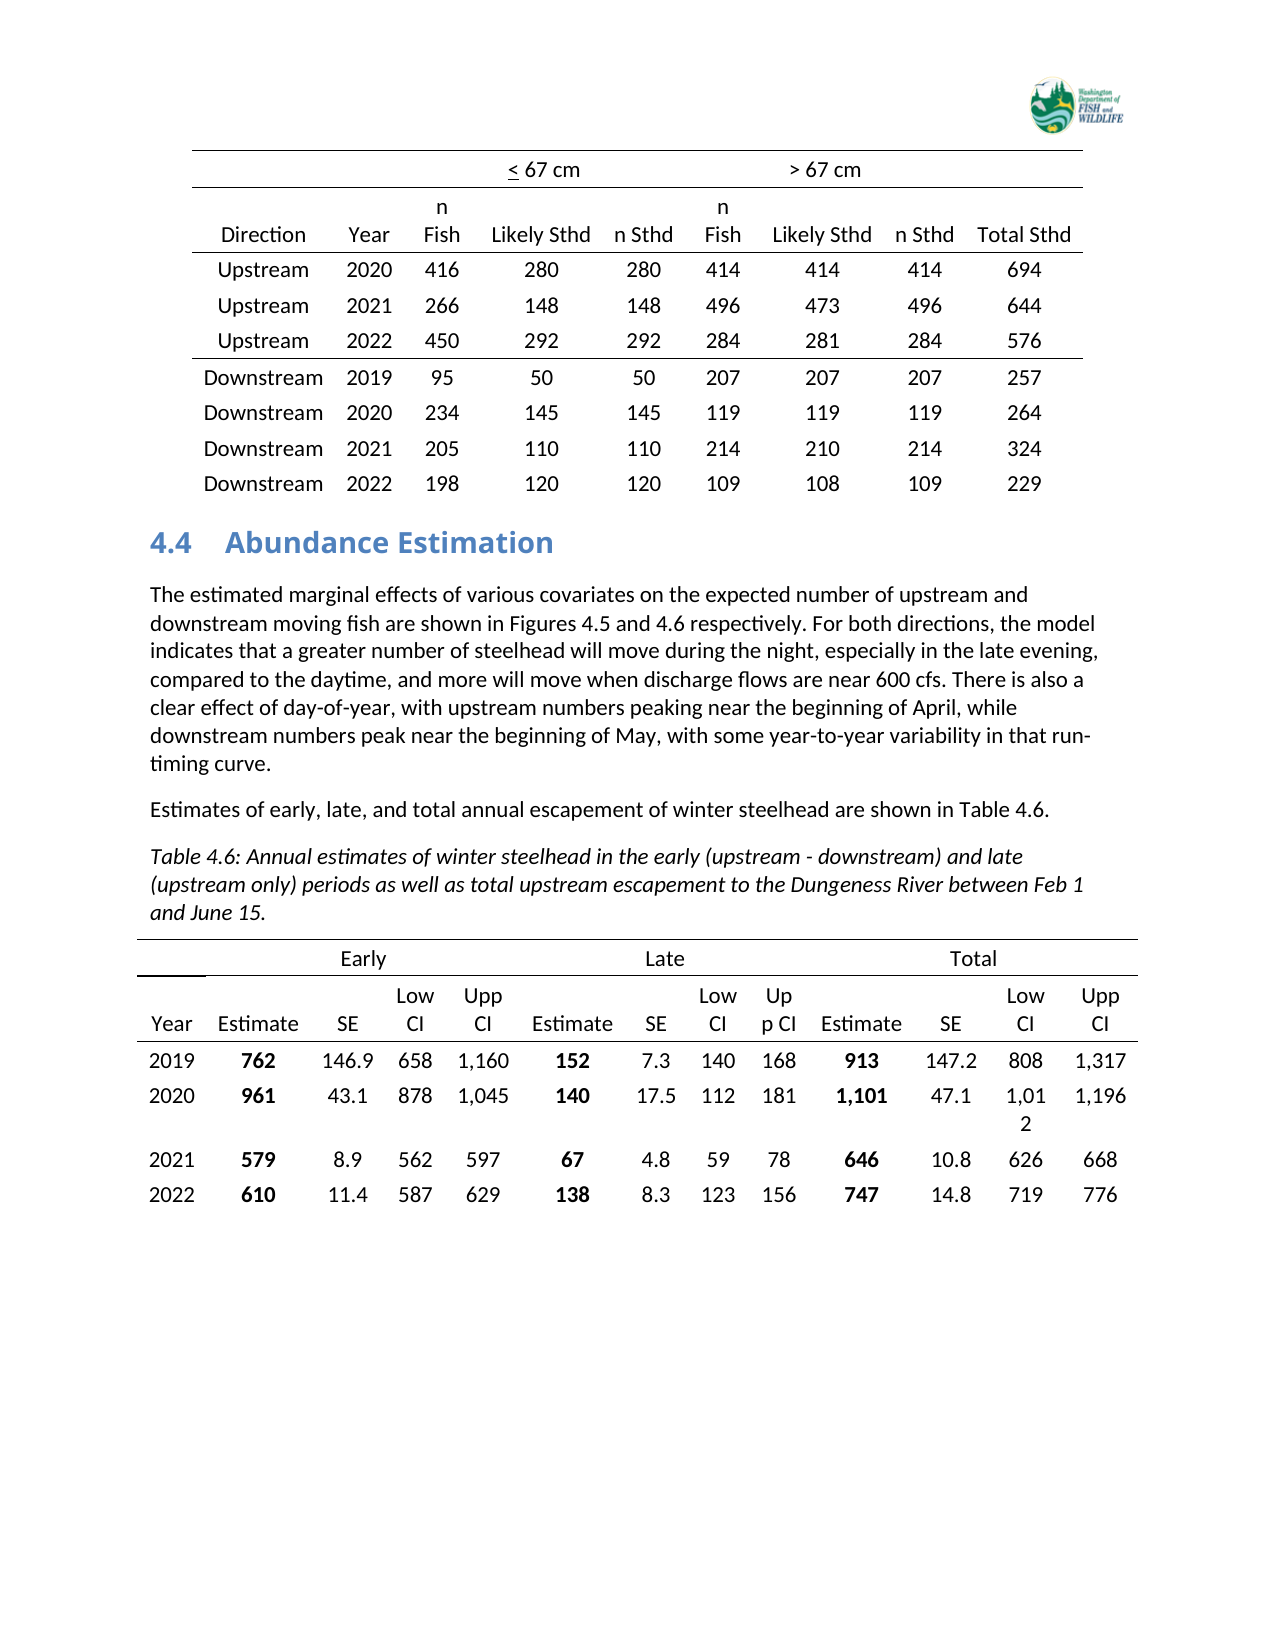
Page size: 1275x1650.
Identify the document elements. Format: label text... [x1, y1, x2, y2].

table_cell Upp CI [1063, 976, 1138, 1041]
subtitle 4.4 Abundance Estimation [150, 522, 1125, 562]
table_cell 629 [446, 1177, 520, 1212]
table_header [192, 151, 334, 187]
table_cell 292 [480, 323, 602, 358]
table_cell 10.8 [914, 1141, 988, 1177]
table_cell Estimate [520, 976, 624, 1041]
table_cell 414 [685, 253, 761, 287]
table_cell 281 [761, 323, 883, 358]
text The estimated marginal effects of various covariates on the expected number of upstream and downstream moving fish are shown in Figures 4.5 and 4.6 respectively. For both directions, the model indicates that a greater number of steelhead will move during the night, especially in the late evening, compared to the daytime, and more will move when discharge flows are near 600 cfs. There is also a clear effect of day-of-year, with upstream numbers peaking near the beginning of April, while downstream numbers peak near the beginning of May, with some year-to-year variability in that run-timing curve. [150, 581, 1125, 777]
table_cell 119 [685, 395, 761, 430]
table_cell 416 [404, 253, 480, 287]
table_cell 214 [685, 430, 761, 466]
table_cell 147.2 [914, 1042, 988, 1078]
table_cell 579 [206, 1141, 310, 1177]
table_cell Year [137, 977, 206, 1041]
table_header > 67 cm [685, 151, 966, 187]
table_cell 229 [966, 466, 1083, 501]
table_cell 694 [966, 253, 1083, 287]
table_cell 11.4 [310, 1177, 385, 1212]
table_cell 658 [385, 1042, 446, 1078]
table_cell 207 [685, 359, 761, 395]
table_header < 67 cm [404, 151, 685, 187]
table_header [335, 151, 404, 187]
table_cell 214 [884, 430, 966, 466]
table_cell Upstream [192, 253, 334, 287]
table_cell 7.3 [624, 1042, 688, 1078]
table_cell 95 [404, 359, 480, 395]
table_cell 280 [603, 253, 685, 287]
table_header Total [810, 940, 1138, 975]
table_cell 719 [988, 1177, 1063, 1212]
table_cell Likely Sthd [480, 188, 602, 252]
table_cell 47.1 [914, 1078, 988, 1141]
table_cell 17.5 [624, 1078, 688, 1141]
table_cell Downstream [192, 395, 334, 430]
table_cell 50 [603, 359, 685, 395]
table_cell 2022 [335, 323, 404, 358]
table_cell 1,101 [810, 1078, 913, 1141]
table_cell 2022 [137, 1177, 206, 1212]
table_cell 913 [810, 1042, 913, 1078]
table_cell 8.9 [310, 1141, 385, 1177]
table_cell 961 [206, 1078, 310, 1141]
table_cell 108 [761, 466, 883, 501]
table_cell 78 [748, 1141, 809, 1177]
table_cell 138 [520, 1177, 624, 1212]
table_cell 2020 [137, 1078, 206, 1141]
table_cell 50 [480, 359, 602, 395]
table_cell 110 [603, 430, 685, 466]
table_cell Upp CI [446, 976, 520, 1041]
table_cell 762 [206, 1042, 310, 1078]
text Table 4.6: Annual estimates of winter steelhead in the early (upstream - downstream) and late (upstream only) periods as well as total upstream escapement to the Dungeness River between Feb 1 and June 15. [150, 842, 1125, 926]
table_cell Upstream [192, 287, 334, 323]
table_cell 1,160 [446, 1042, 520, 1078]
table_cell SE [624, 976, 688, 1041]
table_cell 473 [761, 287, 883, 323]
table_cell 110 [480, 430, 602, 466]
table_cell 146.9 [310, 1042, 385, 1078]
table_cell 1,317 [1063, 1042, 1138, 1078]
table_cell 67 [520, 1141, 624, 1177]
table_cell Low CI [385, 976, 446, 1041]
table_cell 145 [603, 395, 685, 430]
table_cell 266 [404, 287, 480, 323]
table_cell 43.1 [310, 1078, 385, 1141]
table_cell 4.8 [624, 1141, 688, 1177]
table_cell Downstream [192, 430, 334, 466]
table_header [966, 151, 1083, 187]
table_cell 1,196 [1063, 1078, 1138, 1141]
table_cell 2019 [335, 359, 404, 395]
table_cell Direction [192, 188, 334, 252]
table_cell 496 [884, 287, 966, 323]
table_cell Year [335, 188, 404, 252]
table_cell 878 [385, 1078, 446, 1141]
table_cell 2020 [335, 253, 404, 287]
table_cell 109 [884, 466, 966, 501]
table_cell 644 [966, 287, 1083, 323]
table_cell 145 [480, 395, 602, 430]
table_cell Upp CI [748, 976, 809, 1041]
table_cell 120 [603, 466, 685, 501]
table_cell 119 [884, 395, 966, 430]
table_cell 576 [966, 323, 1083, 358]
table_cell 610 [206, 1177, 310, 1212]
table_cell 198 [404, 466, 480, 501]
table_cell n Fish [404, 188, 480, 252]
table_cell 284 [884, 323, 966, 358]
table_cell 140 [520, 1078, 624, 1141]
table_cell SE [914, 976, 988, 1041]
table_cell 450 [404, 323, 480, 358]
table_cell Downstream [192, 466, 334, 501]
table_cell 120 [480, 466, 602, 501]
table_cell 2021 [137, 1141, 206, 1177]
table_cell 646 [810, 1141, 913, 1177]
table_cell 14.8 [914, 1177, 988, 1212]
table_cell 587 [385, 1177, 446, 1212]
table_cell 109 [685, 466, 761, 501]
table_cell 747 [810, 1177, 913, 1212]
table_cell 210 [761, 430, 883, 466]
table_cell 562 [385, 1141, 446, 1177]
table_cell 324 [966, 430, 1083, 466]
table_cell Estimate [206, 976, 310, 1041]
table_cell Estimate [810, 976, 913, 1041]
table_cell 257 [966, 359, 1083, 395]
table_cell 2020 [335, 395, 404, 430]
table_cell 148 [480, 287, 602, 323]
table_cell 414 [761, 253, 883, 287]
table_cell 2022 [335, 466, 404, 501]
table_cell 2021 [335, 287, 404, 323]
table_cell 1,045 [446, 1078, 520, 1141]
table_cell n Sthd [884, 188, 966, 252]
table_cell 140 [688, 1042, 748, 1078]
table_header Early [206, 940, 520, 975]
table_cell 264 [966, 395, 1083, 430]
table_cell 123 [688, 1177, 748, 1212]
table_cell Total Sthd [966, 188, 1083, 252]
table_cell SE [310, 976, 385, 1041]
table_cell Downstream [192, 359, 334, 395]
table_header Late [520, 940, 809, 975]
table_cell 1,012 [988, 1078, 1063, 1141]
table_cell 668 [1063, 1141, 1138, 1177]
table_cell 181 [748, 1078, 809, 1141]
table_cell 168 [748, 1042, 809, 1078]
table_cell 2021 [335, 430, 404, 466]
text Estimates of early, late, and total annual escapement of winter steelhead are shown in Table 4.6. [150, 796, 1125, 823]
table_cell 112 [688, 1078, 748, 1141]
table_cell 8.3 [624, 1177, 688, 1212]
table_cell 207 [884, 359, 966, 395]
table_cell 2019 [137, 1042, 206, 1078]
table_cell 496 [685, 287, 761, 323]
table_cell 234 [404, 395, 480, 430]
table_cell Low CI [988, 976, 1063, 1041]
table_cell 59 [688, 1141, 748, 1177]
table_cell 597 [446, 1141, 520, 1177]
table_cell Likely Sthd [761, 188, 883, 252]
table_cell Low CI [688, 976, 748, 1041]
table_cell 280 [480, 253, 602, 287]
table_cell 205 [404, 430, 480, 466]
table_cell 284 [685, 323, 761, 358]
table_cell 119 [761, 395, 883, 430]
table_cell 292 [603, 323, 685, 358]
table_cell 776 [1063, 1177, 1138, 1212]
table_cell 207 [761, 359, 883, 395]
table_cell 156 [748, 1177, 809, 1212]
table_cell Upstream [192, 323, 334, 358]
table_cell 148 [603, 287, 685, 323]
picture [1027, 75, 1125, 137]
table_cell 414 [884, 253, 966, 287]
table_header [137, 940, 206, 975]
table_cell n Sthd [603, 188, 685, 252]
table_cell 152 [520, 1042, 624, 1078]
table_cell n Fish [685, 188, 761, 252]
table_cell 808 [988, 1042, 1063, 1078]
table_cell 626 [988, 1141, 1063, 1177]
